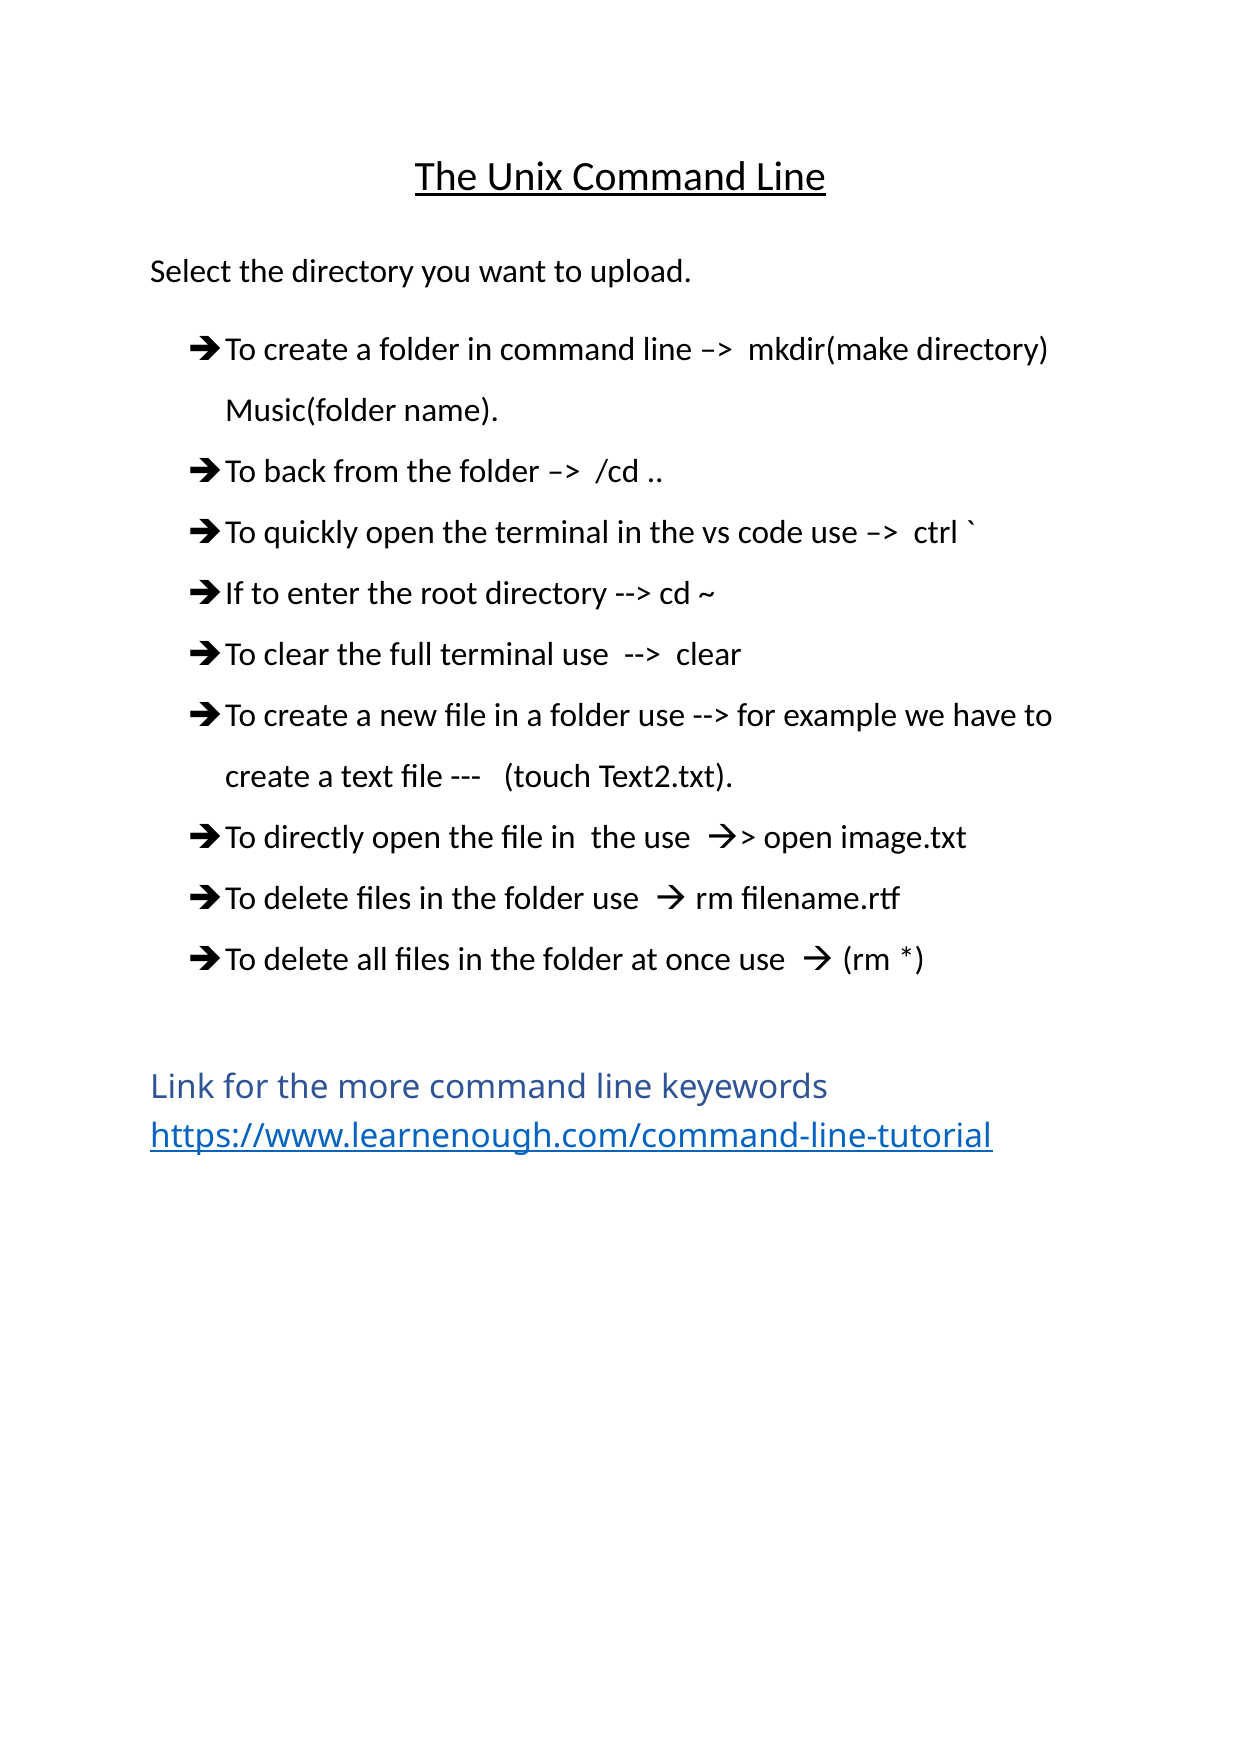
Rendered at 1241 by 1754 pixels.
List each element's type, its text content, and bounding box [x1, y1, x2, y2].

list To create a folder in command line –> mkdir(make directory) Music(folder name). [187, 328, 1090, 429]
list To clear the full terminal use --> clear [187, 633, 1090, 673]
text The Unix Command Line [150, 150, 1090, 231]
list To quickly open the terminal in the vs code use –> ctrl ` [187, 511, 1090, 551]
list If to enter the root directory --> cd ~ [187, 572, 1090, 612]
subtitle Link for the more command line keyewords https://www.learnenough.com/command-line-tutorial [150, 1062, 1090, 1157]
text Select the directory you want to upload. [150, 250, 1090, 291]
list To directly open the file in the use > open image.txt [187, 816, 1090, 857]
list To back from the folder –> /cd .. [187, 450, 1090, 490]
list To delete all files in the folder at once use (rm *) [187, 938, 1090, 979]
list To delete files in the folder use rm filename.rtf [187, 877, 1090, 918]
list To create a new file in a folder use --> for example we have to create a text file --- (touch Text2.txt). [187, 694, 1090, 796]
